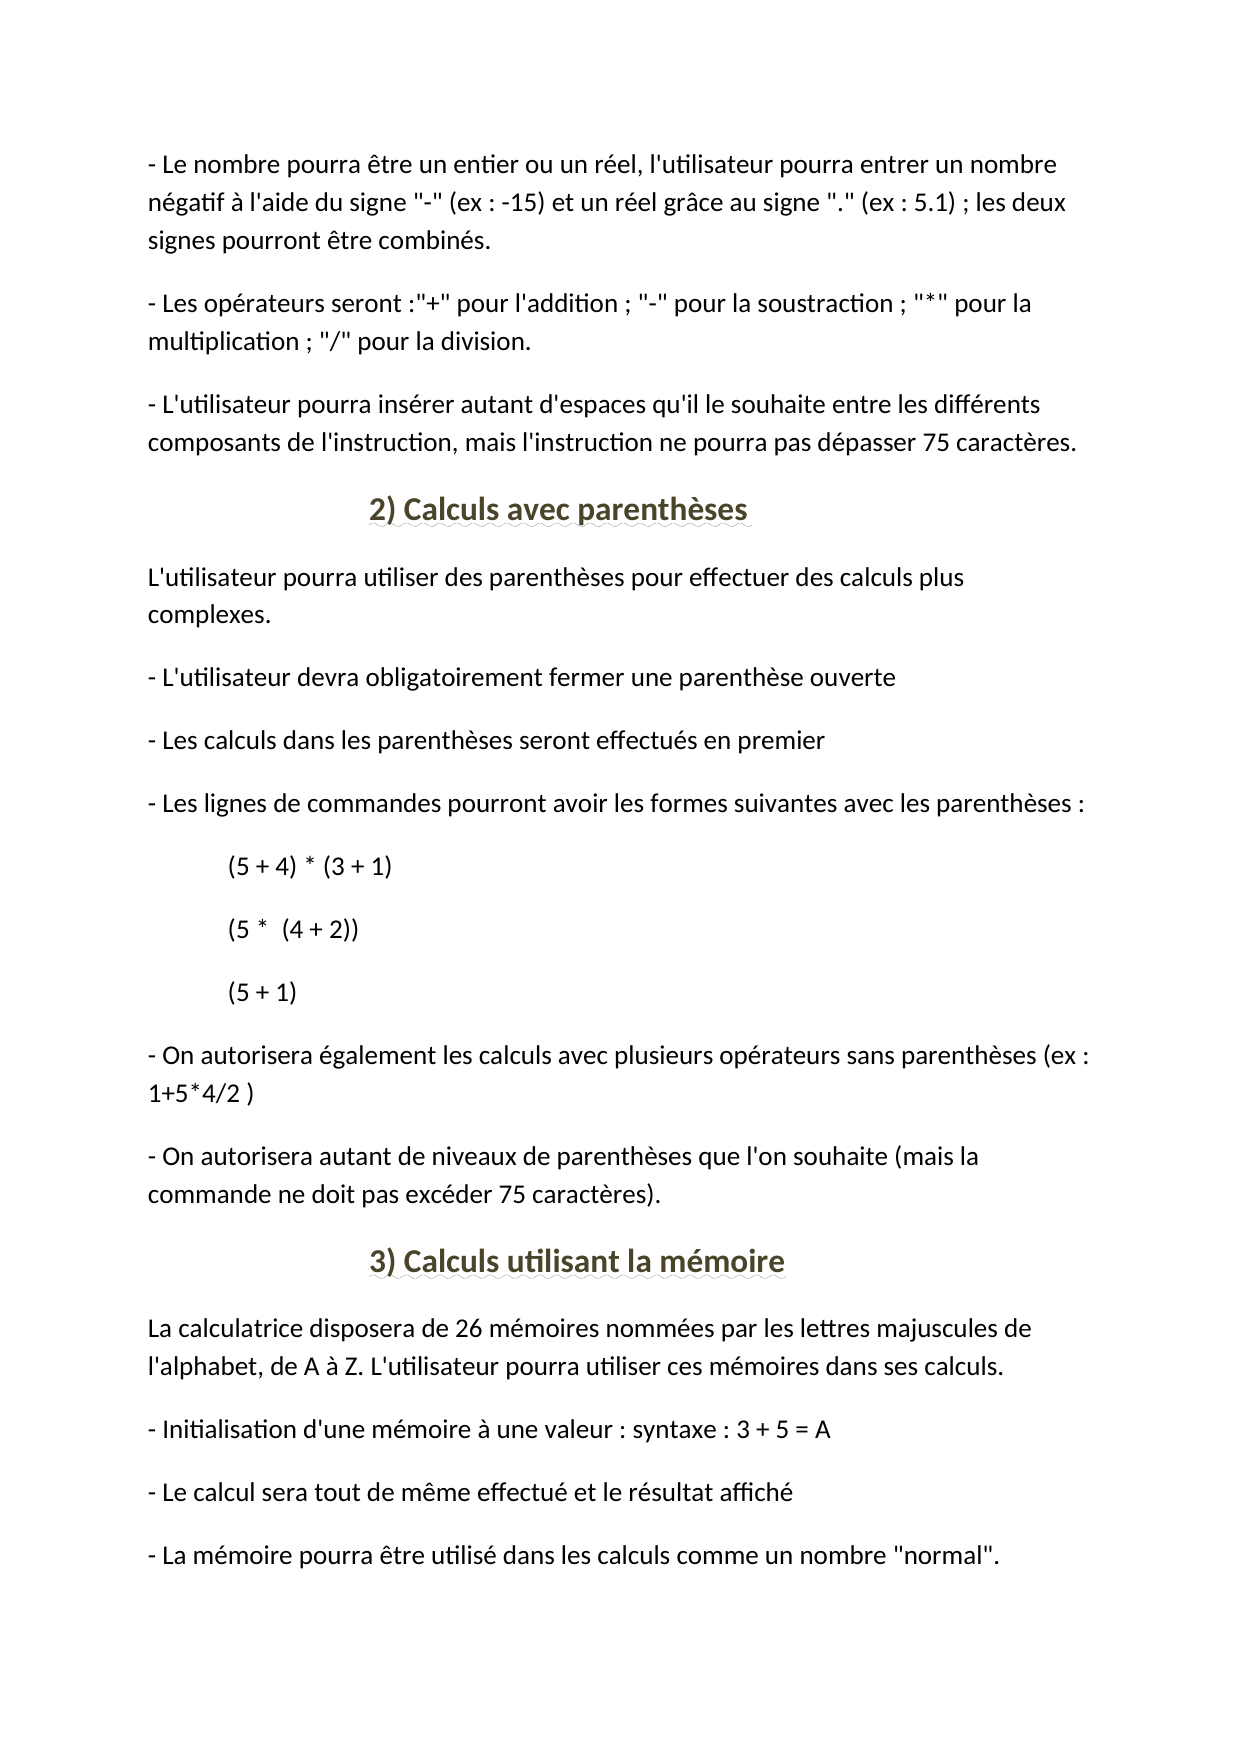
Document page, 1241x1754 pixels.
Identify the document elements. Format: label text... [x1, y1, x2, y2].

text L'utilisateur pourra utiliser des parenthèses pour effectuer des calculs plus complexes. [148, 560, 1093, 631]
text - Les opérateurs seront :"+" pour l'addition ; "-" pour la soustraction ; "*" pour la multiplication ; "/" pour la division. [148, 286, 1093, 357]
subtitle 2) Calculs avec parenthèses [369, 488, 1093, 529]
text - Le calcul sera tout de même effectué et le résultat affiché [148, 1475, 1093, 1508]
text (5 + 4) * (3 + 1) [148, 849, 1093, 882]
text - Les lignes de commandes pourront avoir les formes suivantes avec les parenthèses : [148, 786, 1093, 819]
text - La mémoire pourra être utilisé dans les calculs comme un nombre "normal". [148, 1538, 1093, 1571]
text - L'utilisateur devra obligatoirement fermer une parenthèse ouverte [148, 661, 1093, 694]
subtitle 3) Calculs utilisant la mémoire [369, 1240, 1093, 1281]
text - On autorisera également les calculs avec plusieurs opérateurs sans parenthèses (ex : 1+5*4/2 ) [148, 1038, 1093, 1109]
text - Le nombre pourra être un entier ou un réel, l'utilisateur pourra entrer un nombre négatif à l'aide du signe "-" (ex : -15) et un réel grâce au signe "." (ex : 5.1) ; les deux signes pourront être combinés. [148, 148, 1093, 256]
text - Initialisation d'une mémoire à une valeur : syntaxe : 3 + 5 = A [148, 1412, 1093, 1445]
text - L'utilisateur pourra insérer autant d'espaces qu'il le souhaite entre les différents composants de l'instruction, mais l'instruction ne pourra pas dépasser 75 caractères. [148, 387, 1093, 458]
text La calculatrice disposera de 26 mémoires nommées par les lettres majuscules de l'alphabet, de A à Z. L'utilisateur pourra utiliser ces mémoires dans ses calculs. [148, 1312, 1093, 1382]
text (5 * (4 + 2)) [148, 912, 1093, 945]
text (5 + 1) [148, 975, 1093, 1008]
text - Les calculs dans les parenthèses seront effectués en premier [148, 723, 1093, 757]
text - On autorisera autant de niveaux de parenthèses que l'on souhaite (mais la commande ne doit pas excéder 75 caractères). [148, 1139, 1093, 1210]
